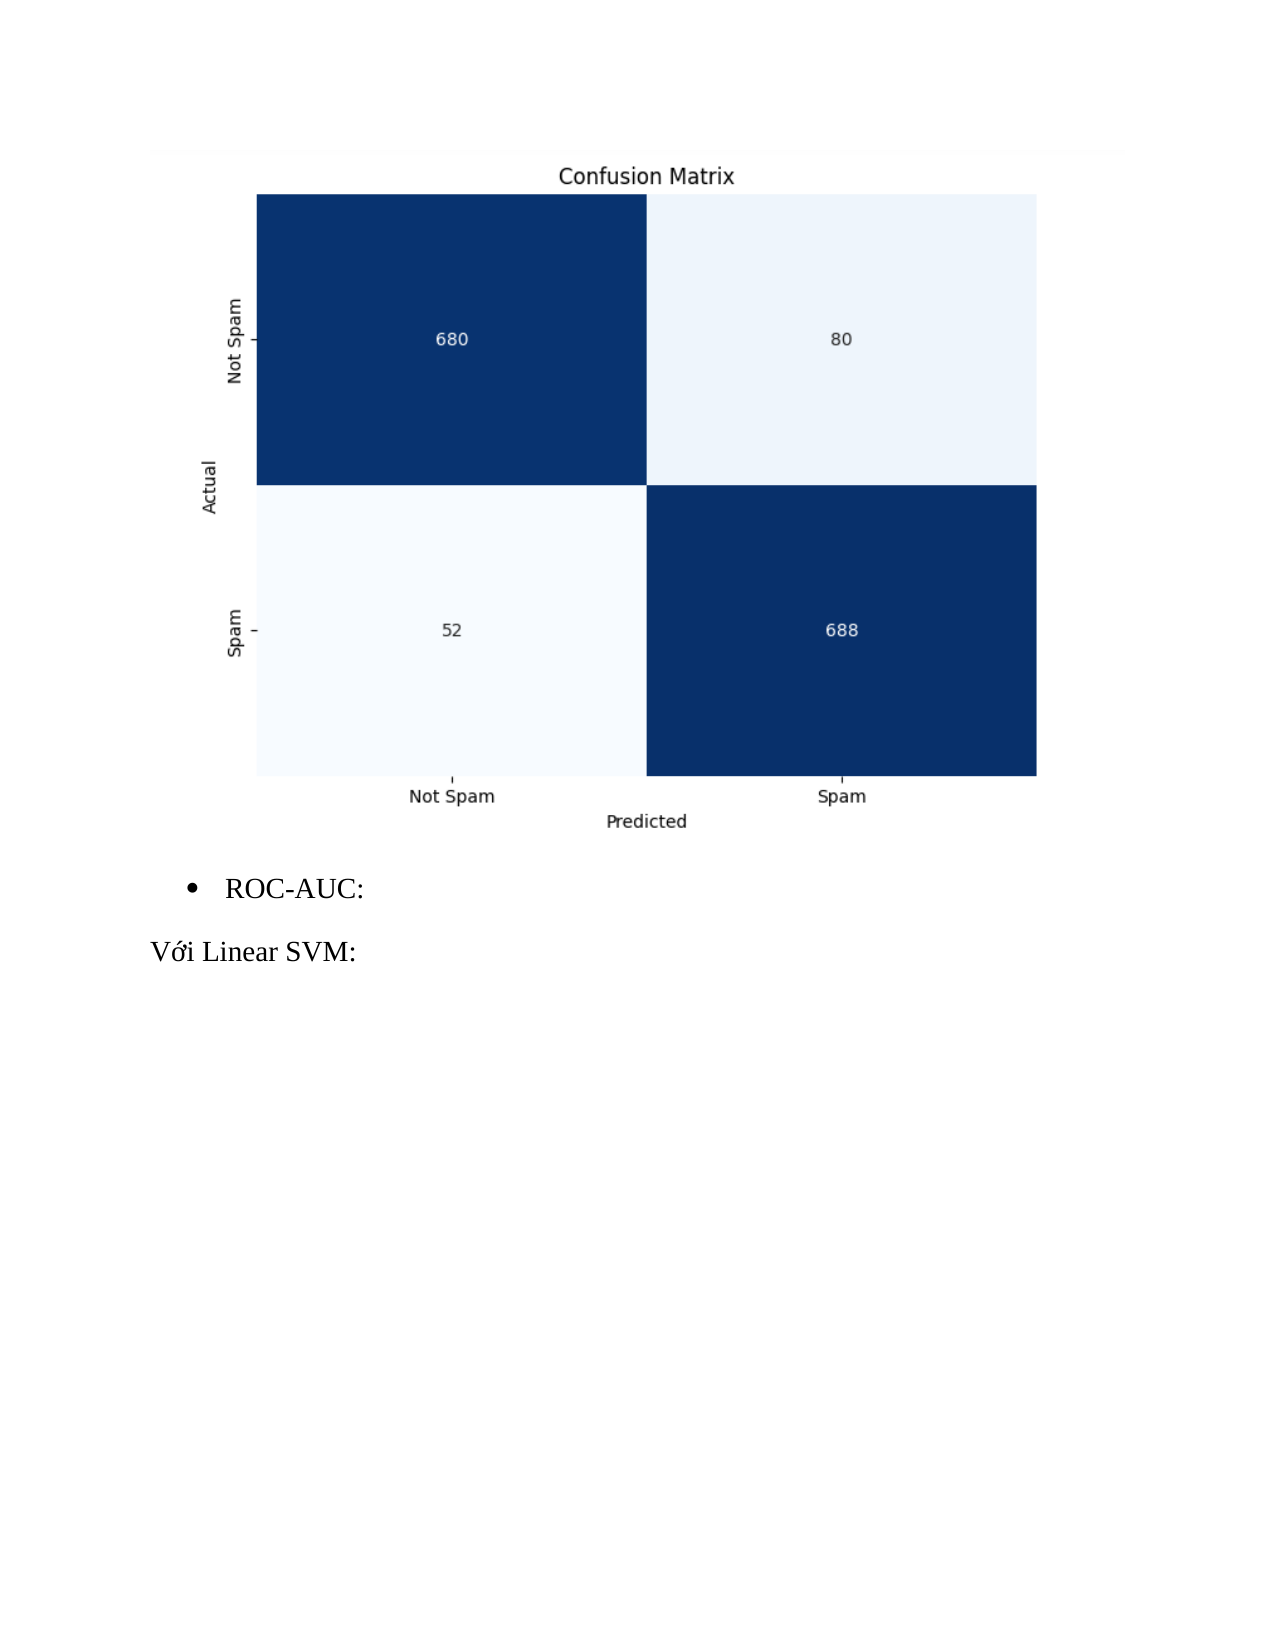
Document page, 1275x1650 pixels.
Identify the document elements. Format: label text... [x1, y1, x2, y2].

list ROC-AUC: [187, 871, 1125, 905]
picture [150, 150, 1125, 843]
text Với Linear SVM: [150, 934, 1125, 968]
